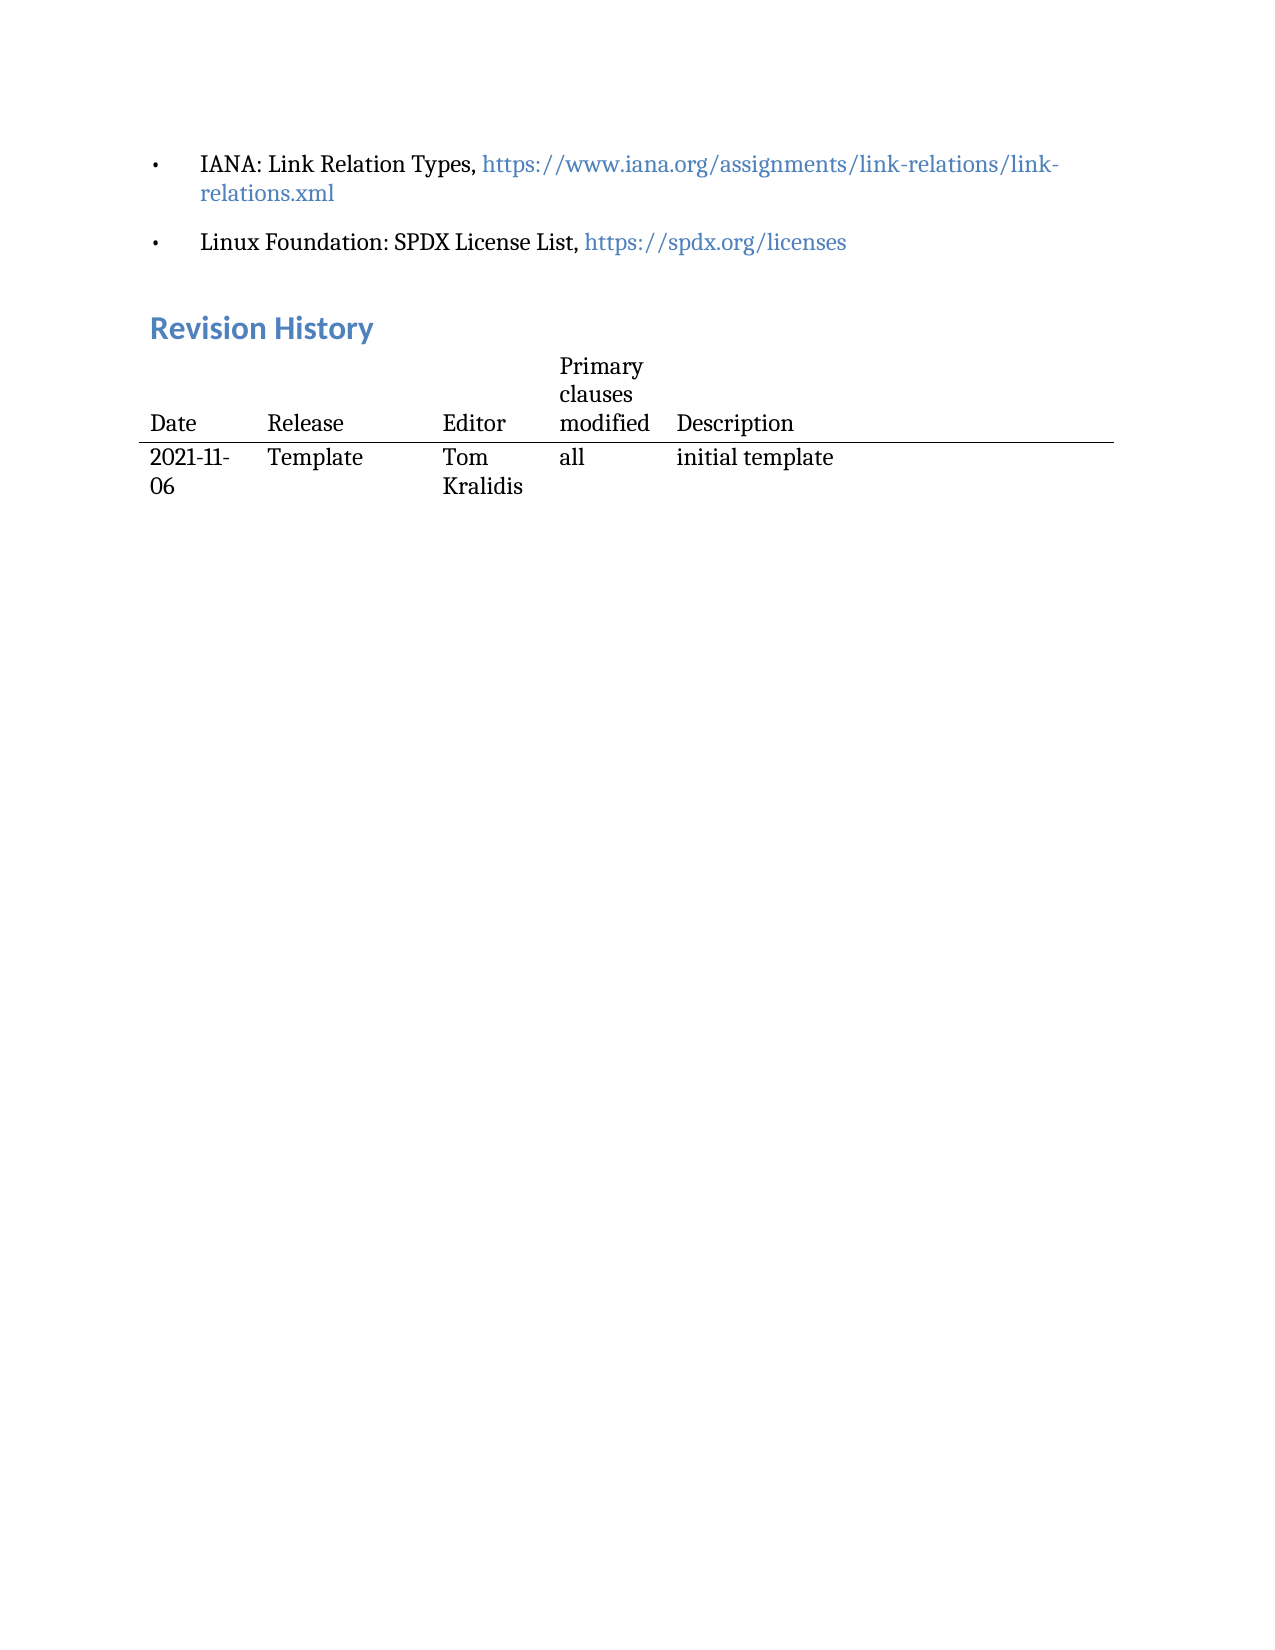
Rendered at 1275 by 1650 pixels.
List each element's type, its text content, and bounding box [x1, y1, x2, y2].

table_header Release [256, 348, 431, 442]
table_header Primary clauses modified [548, 348, 665, 442]
table_cell Template [256, 443, 431, 521]
list IANA: Link Relation Types, https://www.iana.org/assignments/link-relations/link-relations.xml [150, 150, 1125, 207]
list Linux Foundation: SPDX License List, https://spdx.org/licenses [150, 228, 1125, 257]
table_cell all [548, 443, 665, 521]
table_cell Tom Kralidis [431, 443, 548, 521]
table_header Date [139, 348, 256, 442]
table_header Description [665, 348, 1114, 442]
table_header Editor [431, 348, 548, 442]
table_cell initial template [665, 443, 1114, 521]
table_cell 2021-11-06 [139, 443, 256, 521]
subtitle Revision History [150, 307, 1125, 348]
